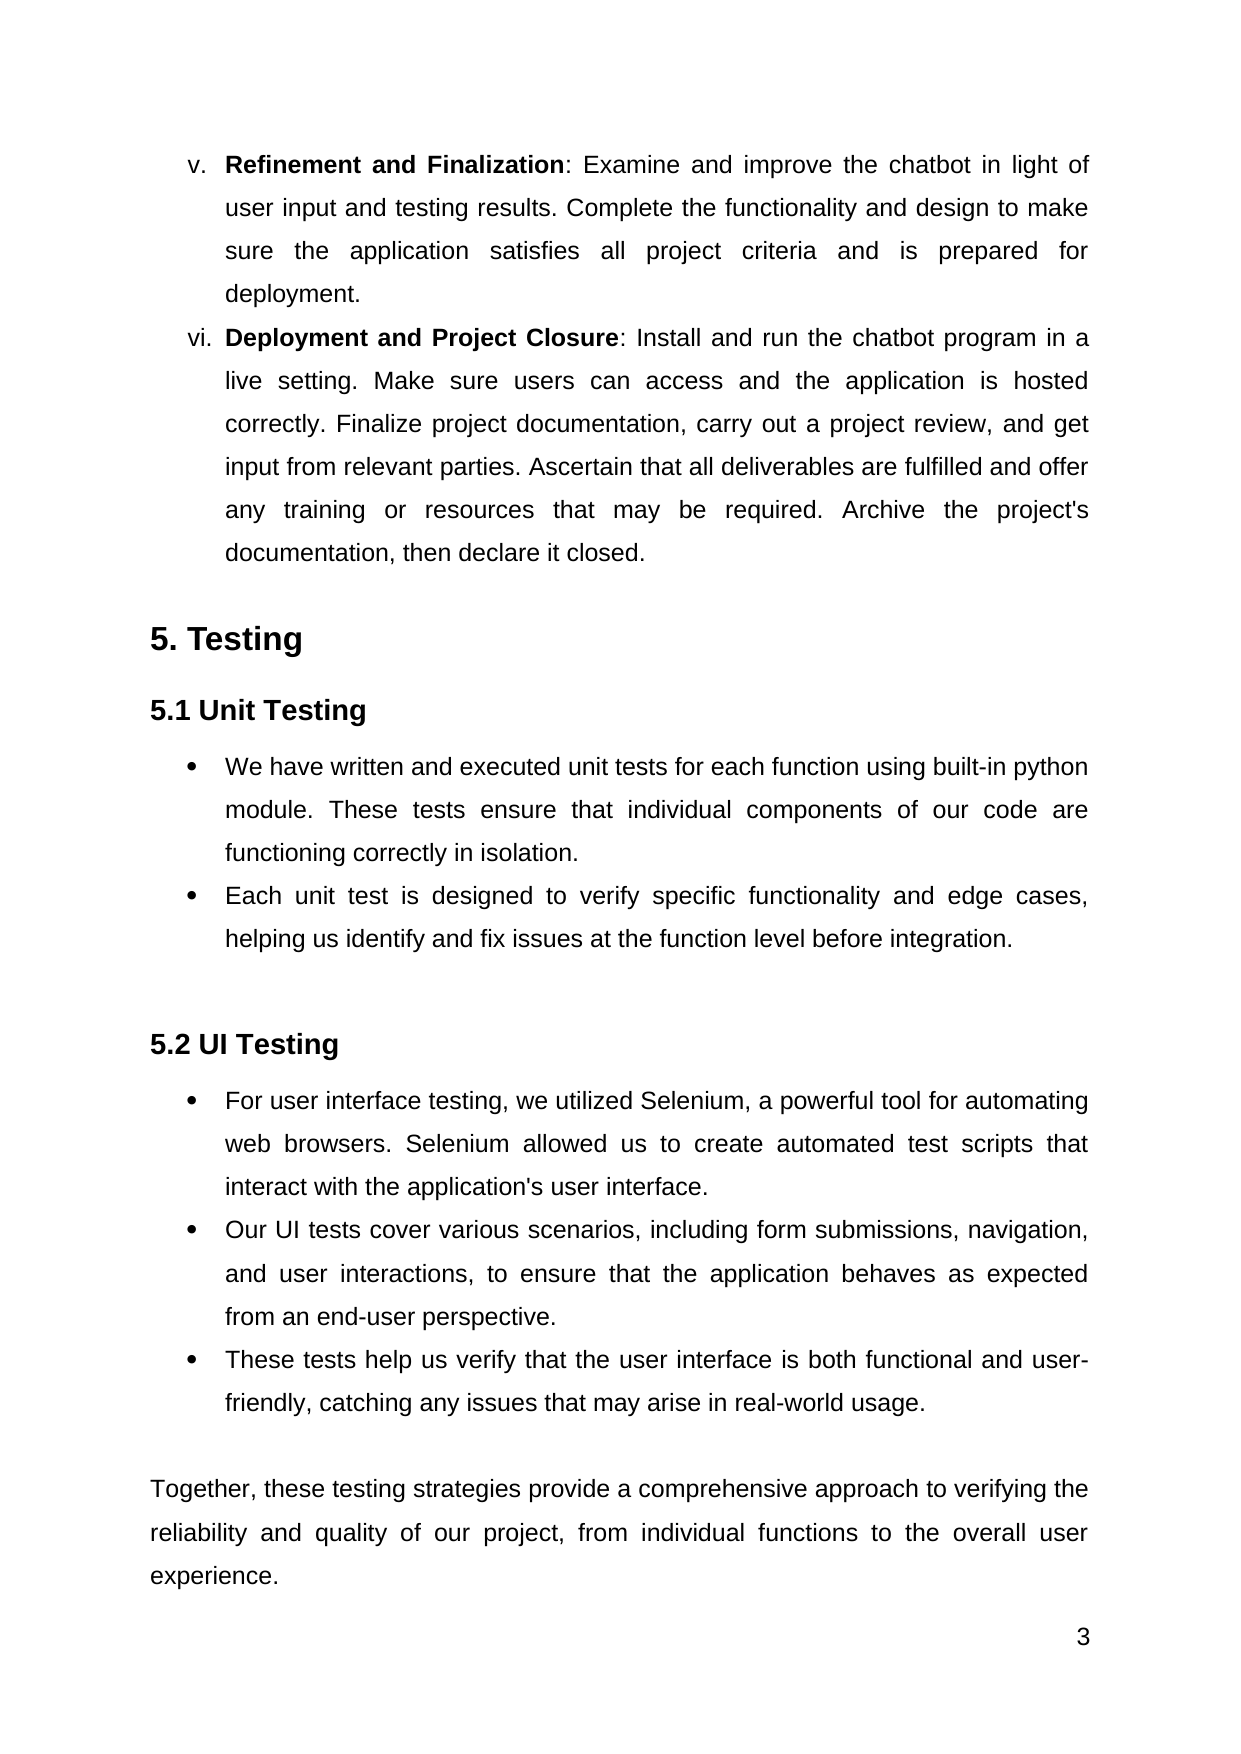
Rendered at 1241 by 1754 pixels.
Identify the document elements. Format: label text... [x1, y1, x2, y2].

subtitle 5.1 Unit Testing [150, 693, 1090, 727]
list Our UI tests cover various scenarios, including form submissions, navigation, and user interactions, to ensure that the application behaves as expected from an end-user perspective. [187, 1215, 1090, 1331]
list Each unit test is designed to verify specific functionality and edge cases, helping us identify and fix issues at the function level before integration. [187, 881, 1090, 953]
list Refinement and Finalization: Examine and improve the chatbot in light of user input and testing results. Complete the functionality and design to make sure the application satisfies all project criteria and is prepared for deployment. [187, 150, 1090, 308]
subtitle 5. Testing [150, 619, 1090, 657]
list For user interface testing, we utilized Selenium, a powerful tool for automating web browsers. Selenium allowed us to create automated test scripts that interact with the application's user interface. [187, 1086, 1090, 1201]
list These tests help us verify that the user interface is both functional and user-friendly, catching any issues that may arise in real-world usage. [187, 1345, 1090, 1417]
subtitle 5.2 UI Testing [150, 1027, 1090, 1061]
text Together, these testing strategies provide a comprehensive approach to verifying the reliability and quality of our project, from individual functions to the overall user experience. [150, 1474, 1090, 1589]
list We have written and executed unit tests for each function using built-in python module. These tests ensure that individual components of our code are functioning correctly in isolation. [187, 752, 1090, 867]
list Deployment and Project Closure: Install and run the chatbot program in a live setting. Make sure users can access and the application is hosted correctly. Finalize project documentation, carry out a project review, and get input from relevant parties. Ascertain that all deliverables are fulfilled and offer any training or resources that may be required. Archive the project's documentation, then declare it closed. [187, 322, 1090, 567]
